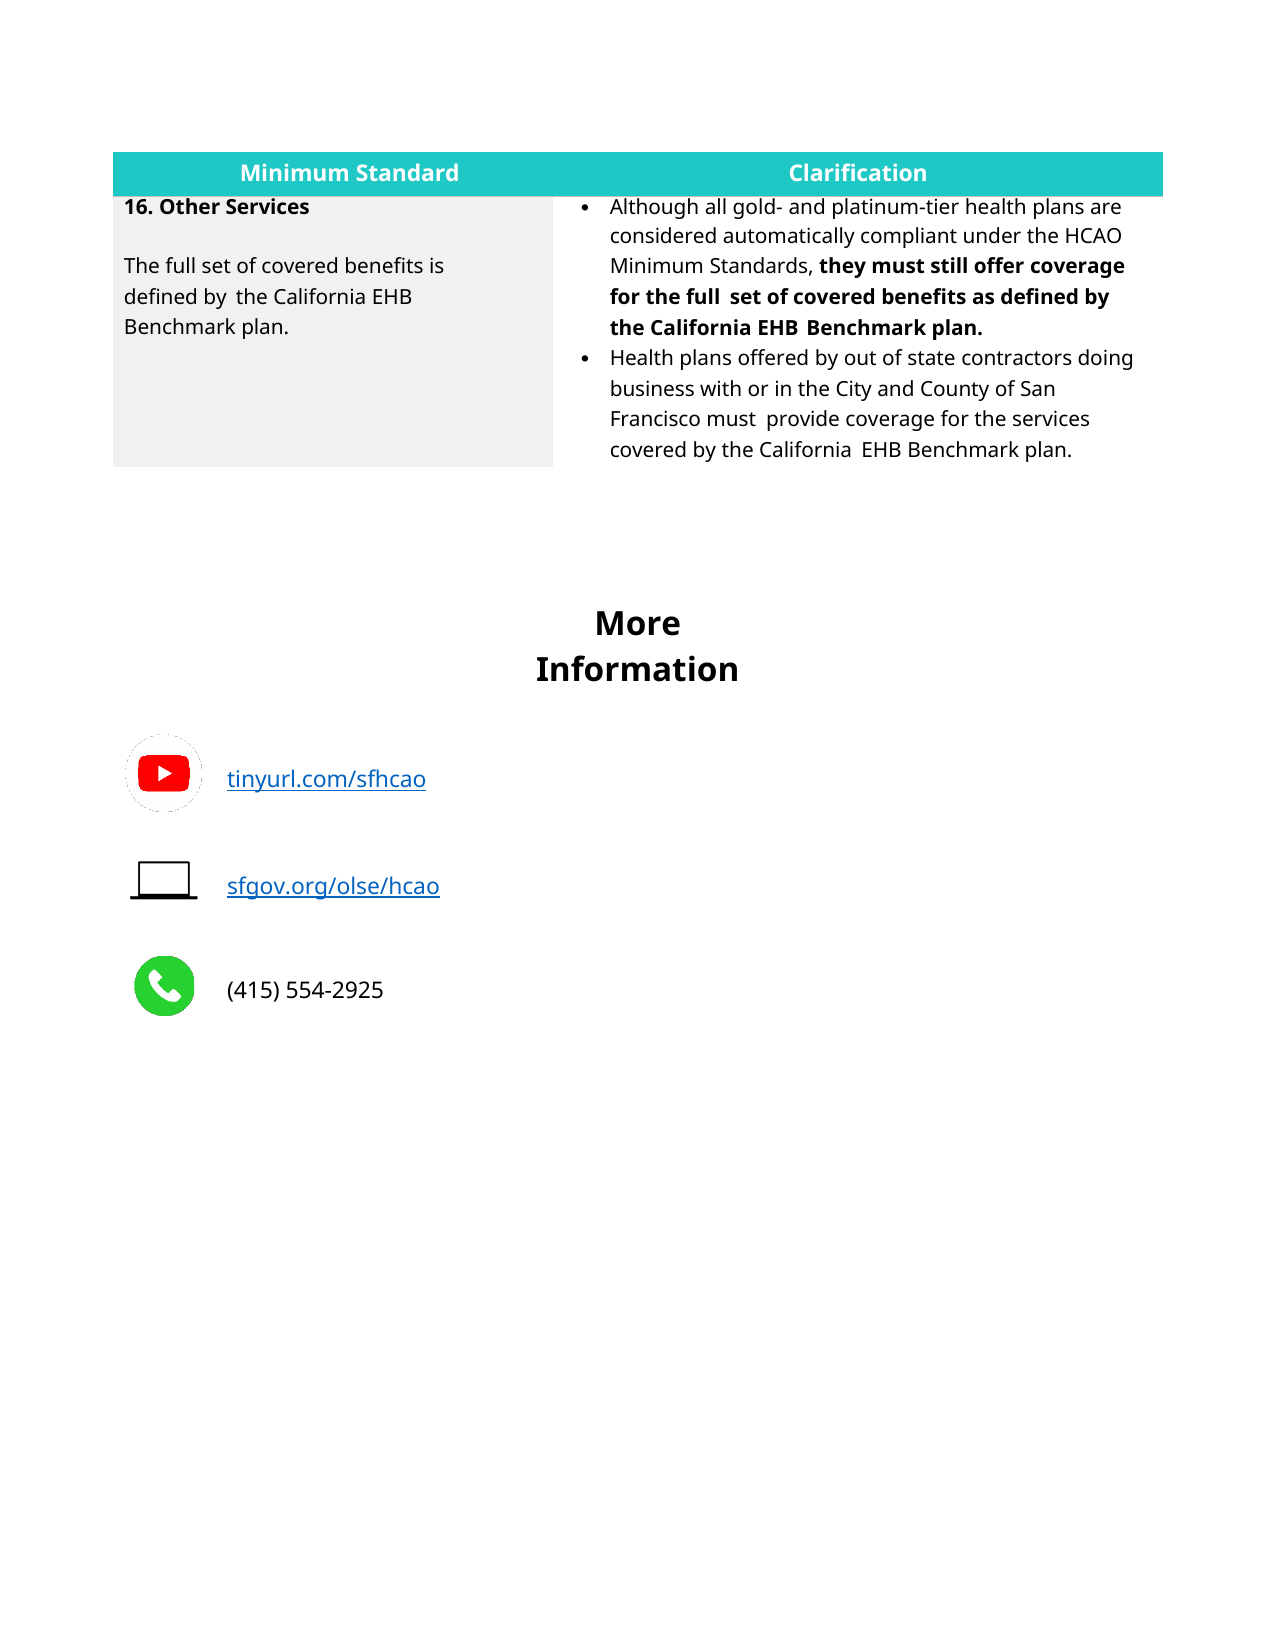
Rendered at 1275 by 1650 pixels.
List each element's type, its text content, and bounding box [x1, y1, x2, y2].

picture [125, 734, 202, 812]
table_cell Although all gold- and platinum-tier health plans are considered automatically compliant under the HCAO Minimum Standards, they must still offer coverage for the full set of covered benefits as defined by the California EHB Benchmark plan. Health plans offered by out of state contractors doing business with or in the City and County of San Francisco must provide coverage for the services covered by the California EHB Benchmark plan. [553, 197, 1163, 467]
table_cell [101, 934, 214, 1018]
table_cell sfgov.org/olse/hcao [214, 824, 446, 934]
picture [134, 956, 195, 1016]
table_cell 16. Other Services The full set of covered benefits is defined by the California EHB Benchmark plan. [113, 197, 553, 467]
table_cell (415) 554-2925 [214, 934, 446, 1018]
table_header Clarification [553, 152, 1163, 196]
picture [125, 841, 202, 919]
table_header Minimum Standard [113, 152, 553, 196]
table_cell [101, 824, 214, 934]
table_header tinyurl.com/sfhcao [214, 727, 446, 824]
table_header [101, 727, 214, 824]
subtitle More Information [514, 600, 760, 691]
